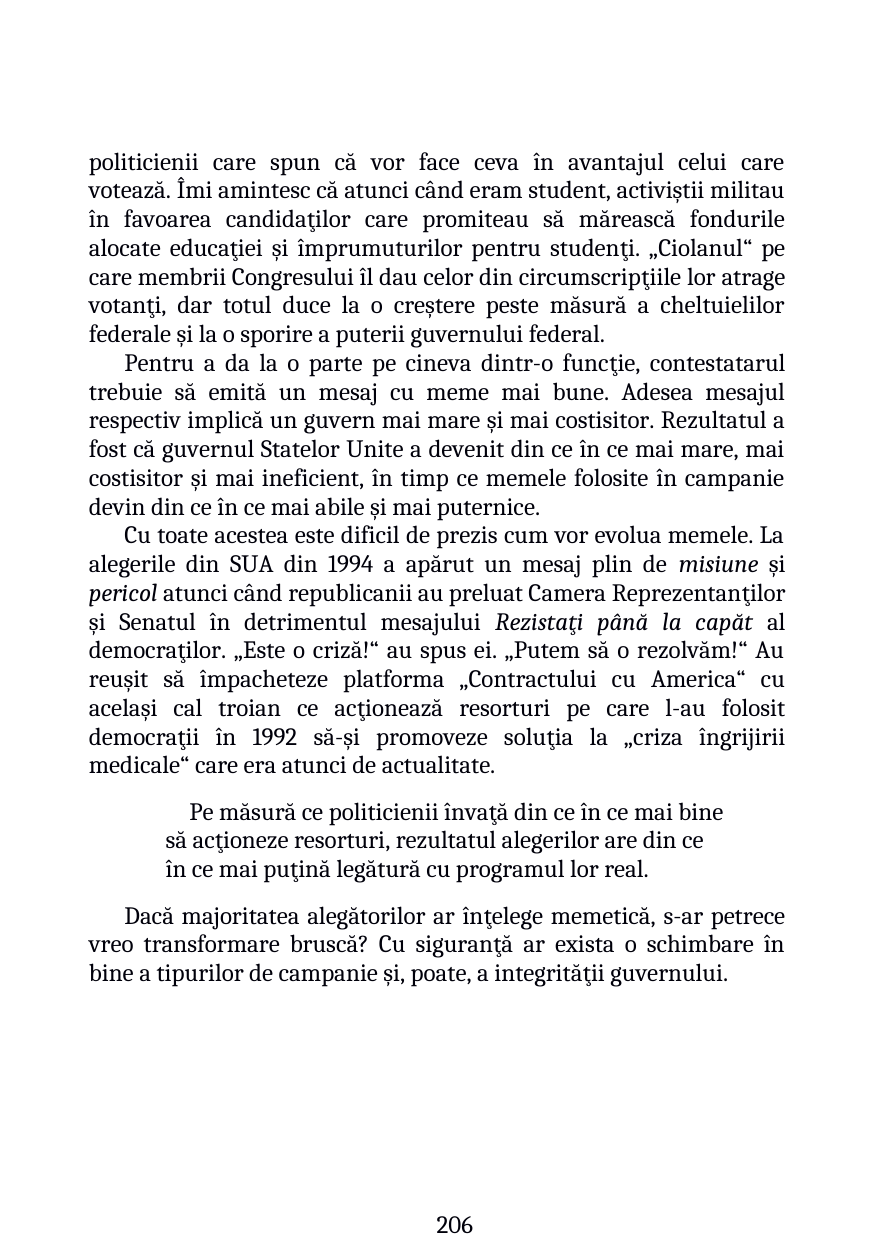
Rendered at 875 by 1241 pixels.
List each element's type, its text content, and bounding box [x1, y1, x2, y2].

text Pentru a da la o parte pe cineva dintr-o funcţie, contestatarul trebuie să emită un mesaj cu meme mai bune. Adesea mesajul respectiv implică un guvern mai mare şi mai costisitor. Rezultatul a fost că guvernul Statelor Unite a devenit din ce în ce mai mare, mai costisitor şi mai ineficient, în timp ce memele folosite în campanie devin din ce în ce mai abile şi mai puternice. [89, 349, 785, 521]
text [89, 147, 785, 349]
text Pe măsură ce politicienii învaţă din ce în ce mai bine să acţioneze resorturi, rezultatul alegerilor are din ce în ce mai puţină legătură cu programul lor real. [165, 798, 726, 884]
text Cu toate acestea este dificil de prezis cum vor evolua memele. La alegerile din SUA din 1994 a apărut un mesaj plin de misiune şi pericol atunci când republicanii au preluat Camera Reprezentanţilor şi Senatul în detrimentul mesajului Rezistaţi până la capăt al democraţilor. „Este o criză!“ au spus ei. „Putem să o rezolvăm!“ Au reuşit să împacheteze platforma „Contractului cu America“ cu acelaşi cal troian ce acţionează resorturi pe care l-au folosit democraţii în 1992 să-şi promoveze soluţia la „criza îngrijirii medicale“ care era atunci de actualitate. [89, 521, 785, 780]
text Dacă majoritatea alegătorilor ar înţelege memetică, s-ar petrece vreo transformare bruscă? Cu siguranţă ar exista o schimbare în bine a tipurilor de campanie şi, poate, a integrităţii guvernului. [89, 902, 785, 988]
